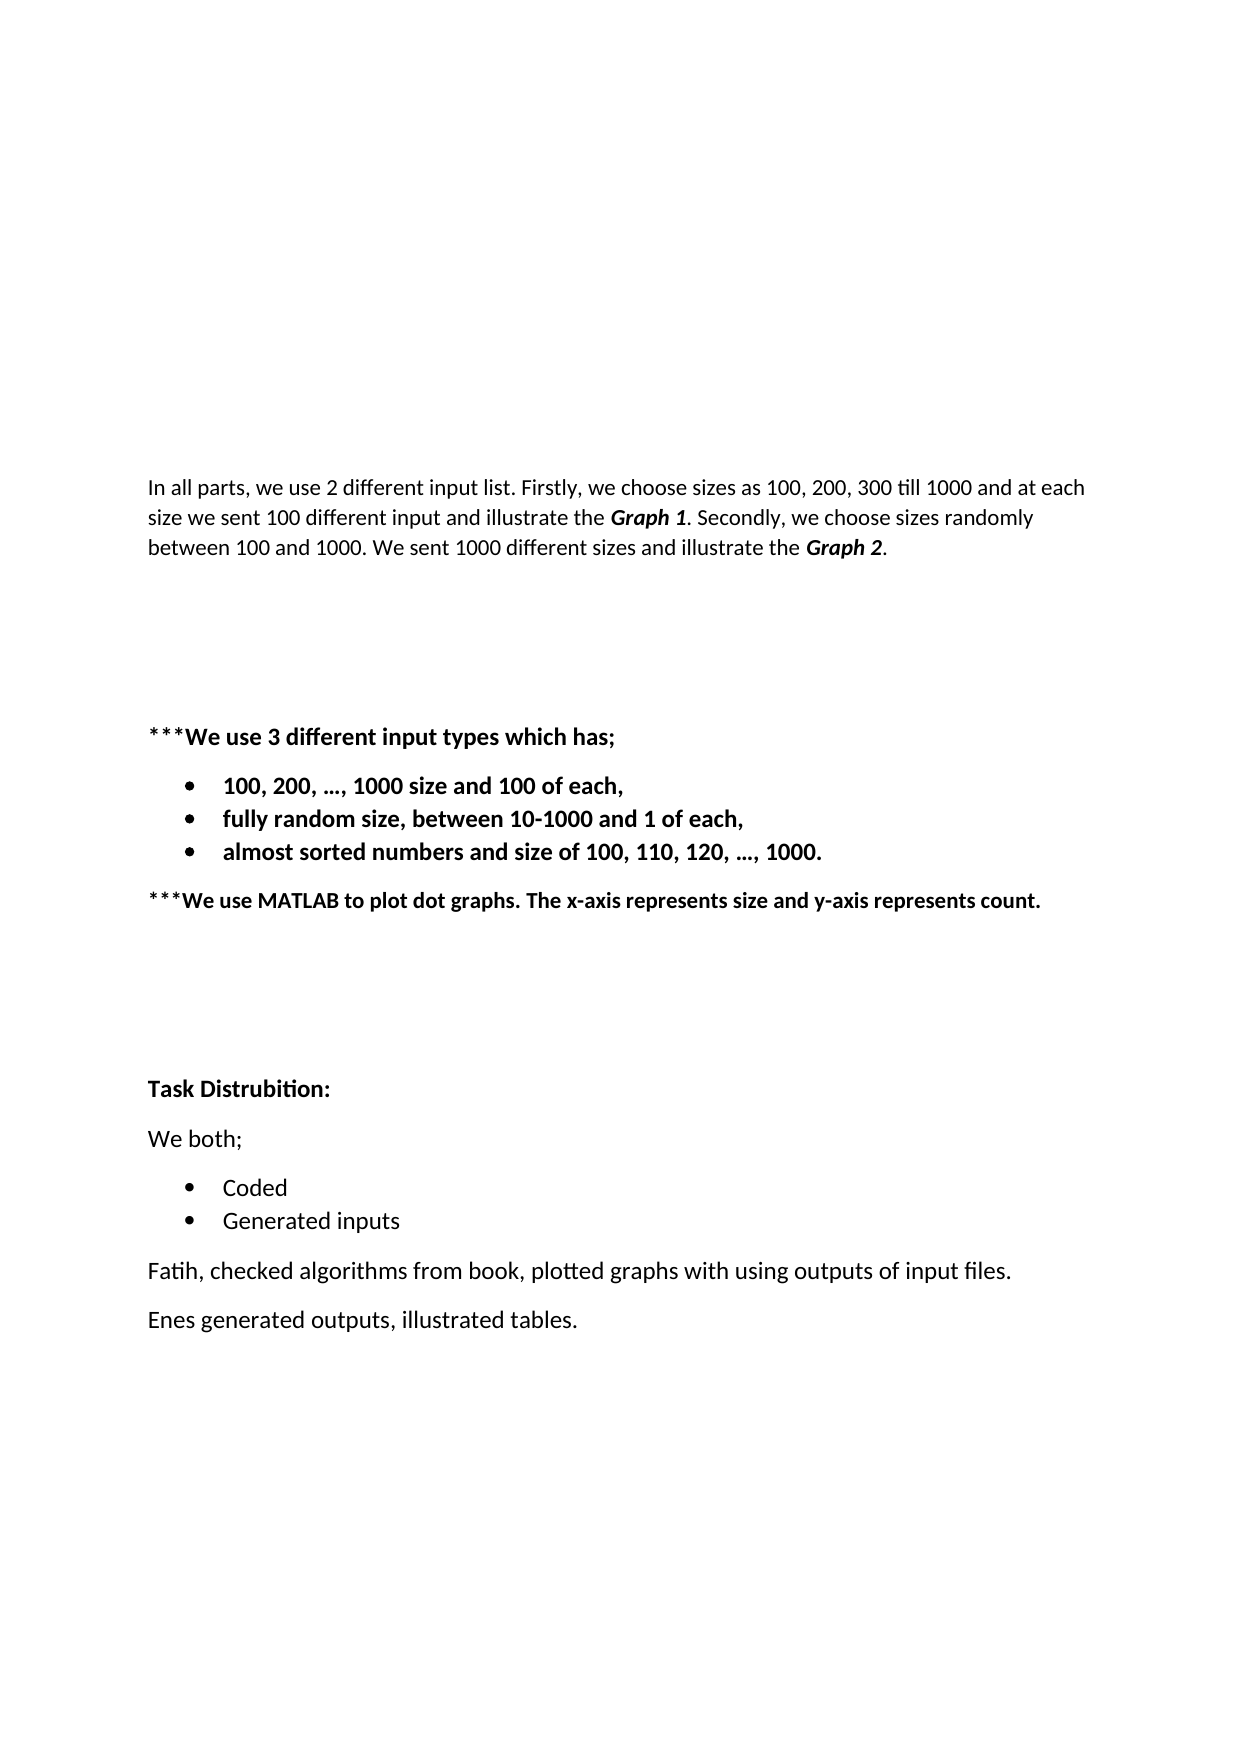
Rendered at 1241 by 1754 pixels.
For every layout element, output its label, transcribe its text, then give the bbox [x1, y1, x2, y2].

list 100, 200, …, 1000 size and 100 of each, [185, 770, 1093, 801]
list Coded [185, 1172, 1093, 1203]
text Fatih, checked algorithms from book, plotted graphs with using outputs of input files. [148, 1255, 1093, 1286]
list fully random size, between 10-1000 and 1 of each, [185, 803, 1093, 834]
text In all parts, we use 2 different input list. Firstly, we choose sizes as 100, 200, 300 till 1000 and at each size we sent 100 different input and illustrate the Graph 1. Secondly, we choose sizes randomly between 100 and 1000. We sent 1000 different sizes and illustrate the Graph 2. [148, 473, 1093, 561]
text Task Distrubition: [148, 1073, 1093, 1104]
list almost sorted numbers and size of 100, 110, 120, …, 1000. [185, 836, 1093, 867]
text We both; [148, 1123, 1093, 1153]
list Generated inputs [185, 1205, 1093, 1236]
text Enes generated outputs, illustrated tables. [148, 1304, 1093, 1335]
text ***We use 3 different input types which has; [148, 721, 1093, 751]
text ***We use MATLAB to plot dot graphs. The x-axis represents size and y-axis represents count. [148, 886, 1093, 914]
